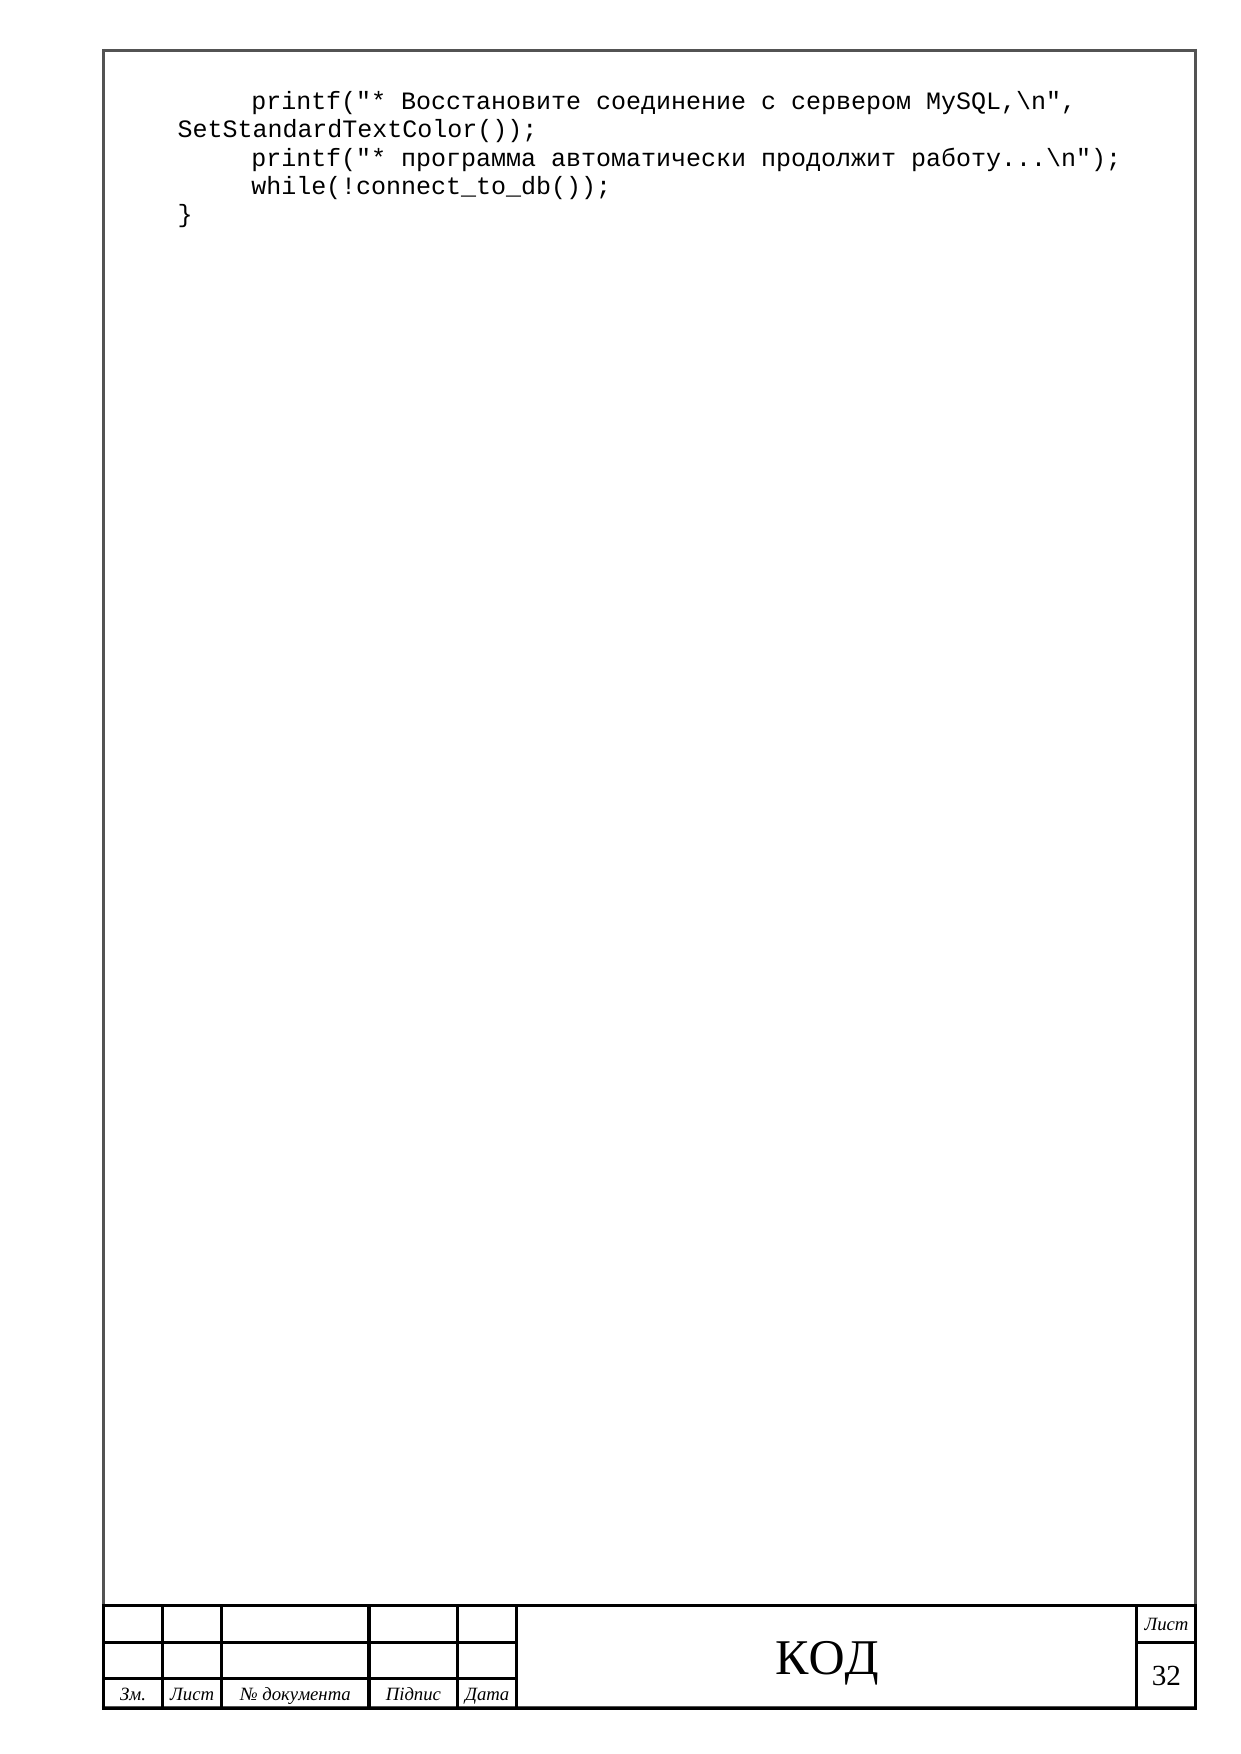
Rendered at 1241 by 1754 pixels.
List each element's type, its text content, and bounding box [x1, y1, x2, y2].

text while(!connect_to_db()); [177, 174, 1122, 202]
text printf("* программа автоматически продолжит работу...\n"); [177, 145, 1122, 174]
text } [177, 202, 1122, 230]
text printf("* Восстановите соединение с сервером MySQL,\n", SetStandardTextColor()); [177, 89, 1122, 145]
